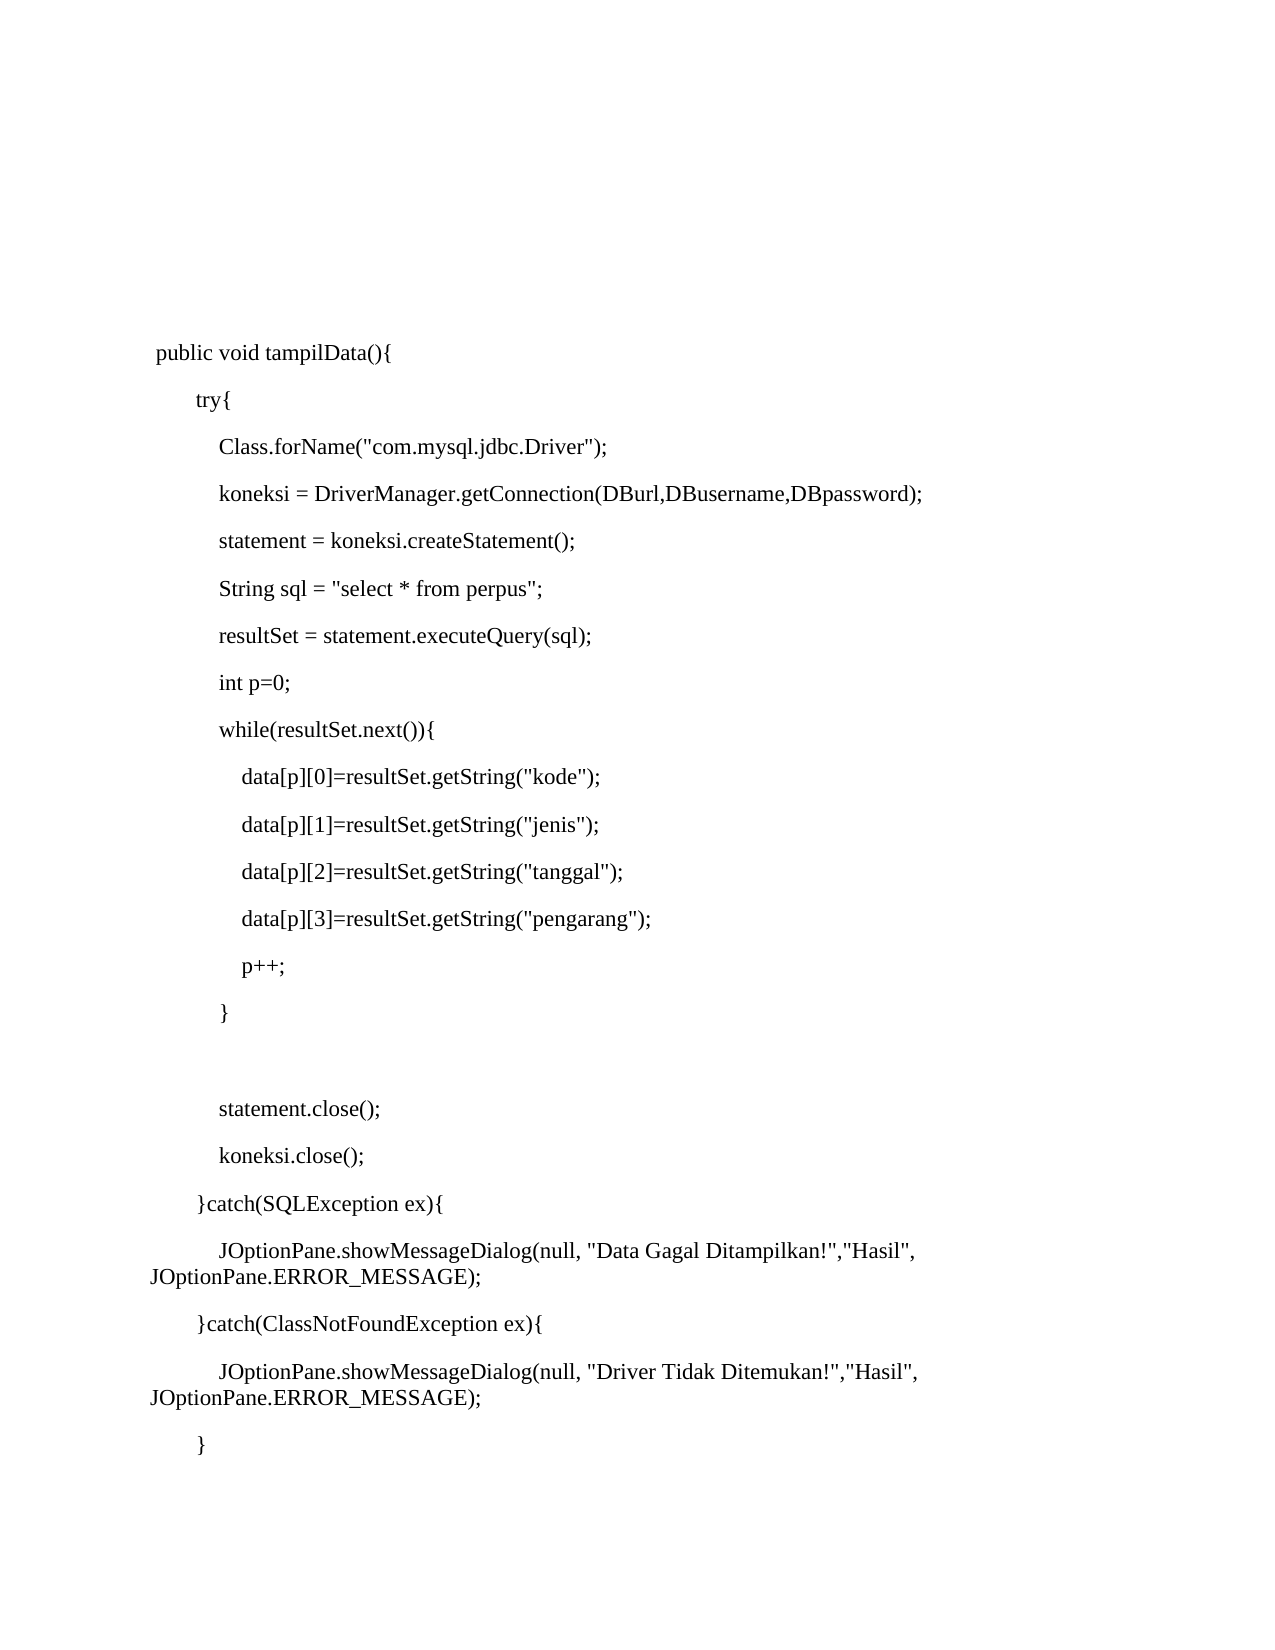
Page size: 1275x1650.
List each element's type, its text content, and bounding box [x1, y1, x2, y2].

text koneksi = DriverManager.getConnection(DBurl,DBusername,DBpassword); [150, 480, 1125, 507]
text } [150, 1431, 1125, 1458]
text JOptionPane.showMessageDialog(null, "Data Gagal Ditampilkan!","Hasil", JOptionPane.ERROR_MESSAGE); [150, 1237, 1125, 1290]
text int p=0; [150, 669, 1125, 695]
text }catch(ClassNotFoundException ex){ [150, 1311, 1125, 1337]
text data[p][1]=resultSet.getString("jenis"); [150, 811, 1125, 837]
text } [150, 999, 1125, 1026]
text p++; [150, 952, 1125, 978]
text data[p][3]=resultSet.getString("pengarang"); [150, 905, 1125, 931]
text data[p][2]=resultSet.getString("tanggal"); [150, 858, 1125, 884]
text resultSet = statement.executeQuery(sql); [150, 622, 1125, 648]
text while(resultSet.next()){ [150, 716, 1125, 743]
text try{ [150, 386, 1125, 412]
text JOptionPane.showMessageDialog(null, "Driver Tidak Ditemukan!","Hasil", JOptionPane.ERROR_MESSAGE); [150, 1358, 1125, 1410]
text public void tampilData(){ [150, 339, 1125, 365]
text String sql = "select * from perpus"; [150, 575, 1125, 601]
text data[p][0]=resultSet.getString("kode"); [150, 763, 1125, 790]
text statement = koneksi.createStatement(); [150, 527, 1125, 554]
text statement.close(); [150, 1095, 1125, 1122]
text Class.forName("com.mysql.jdbc.Driver"); [150, 433, 1125, 459]
text koneksi.close(); [150, 1143, 1125, 1169]
text }catch(SQLException ex){ [150, 1190, 1125, 1216]
